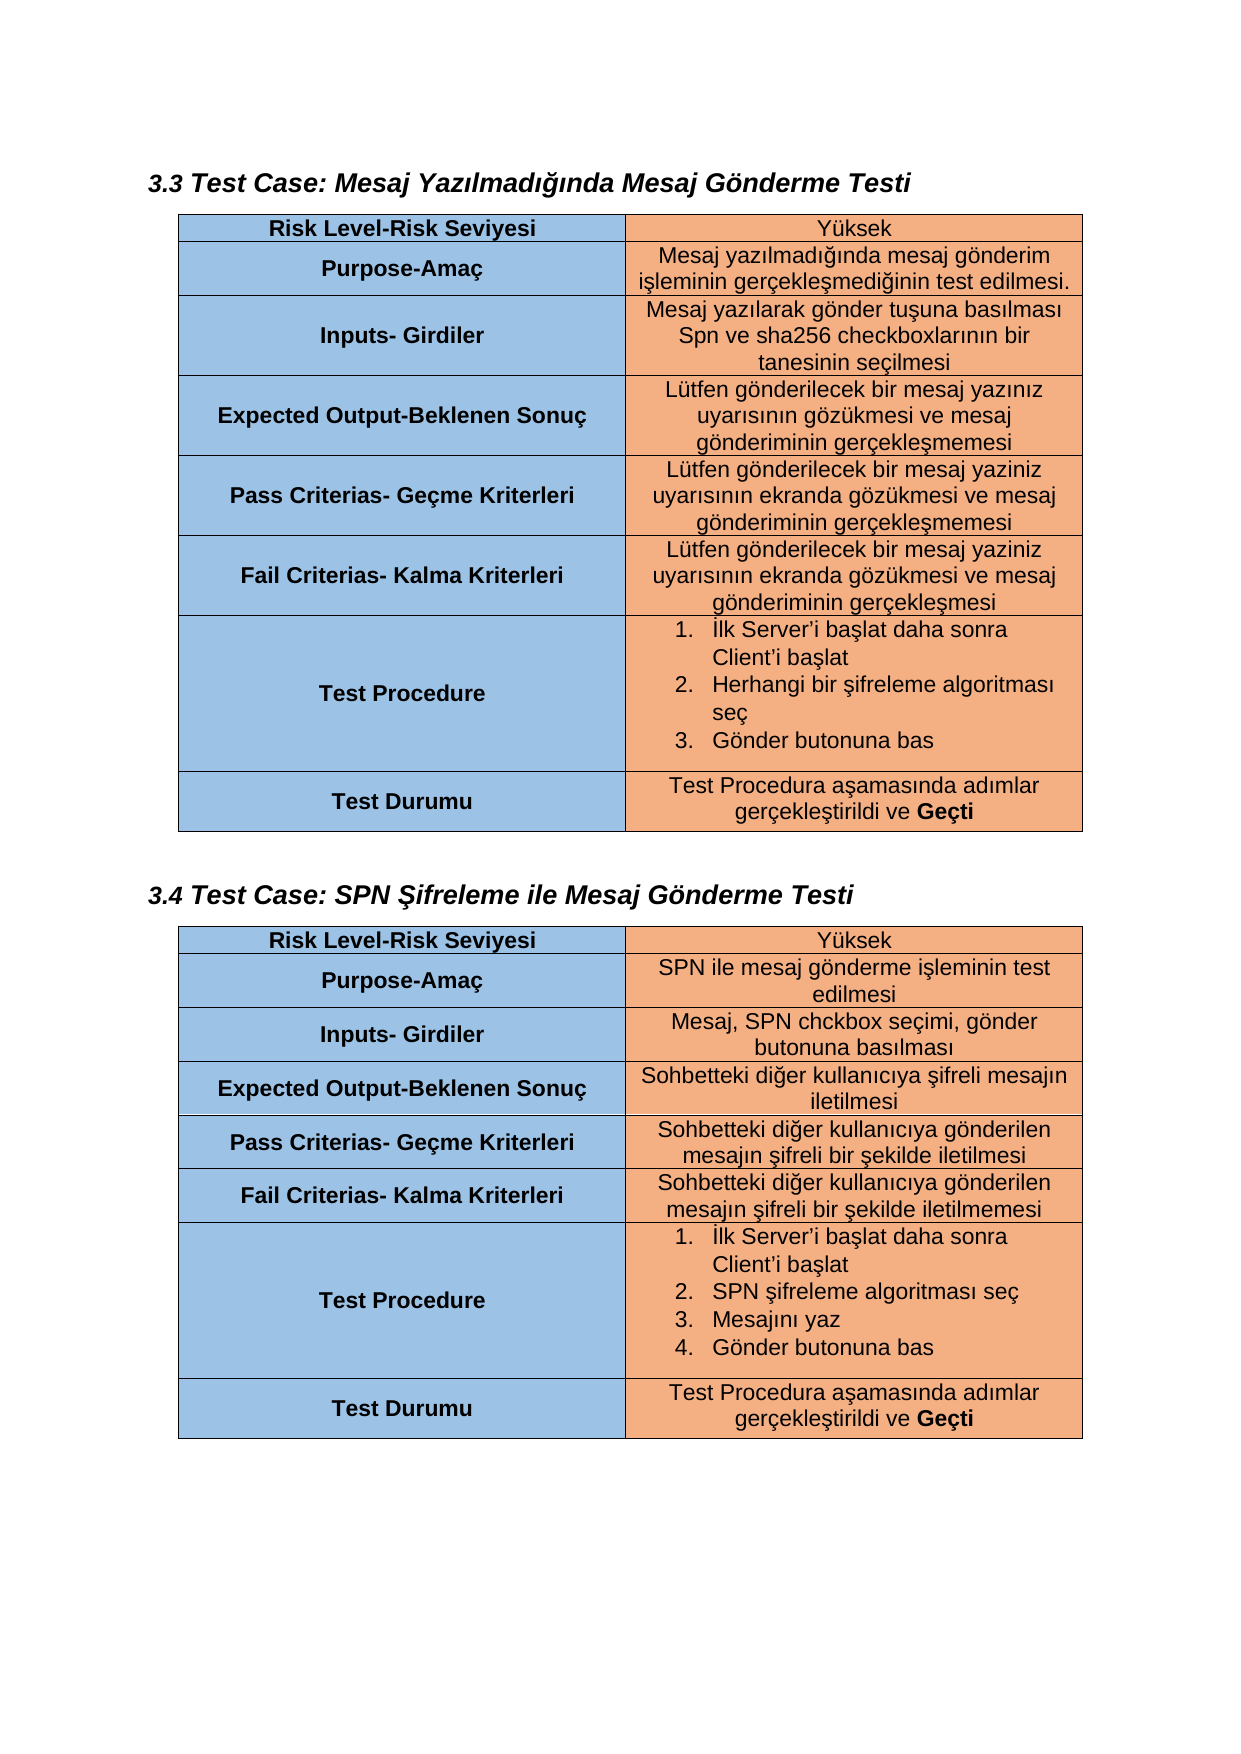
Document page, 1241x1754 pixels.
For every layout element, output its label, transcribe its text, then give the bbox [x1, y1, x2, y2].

list Test Case: SPN Şifreleme ile Mesaj Gönderme Testi [148, 879, 1138, 910]
table_cell Expected Output-Beklenen Sonuç [179, 376, 625, 455]
table_cell Fail Criterias- Kalma Kriterleri [179, 1169, 625, 1222]
table_cell Lütfen gönderilecek bir mesaj yaziniz uyarısının ekranda gözükmesi ve mesaj gönderiminin gerçekleşmesi [626, 536, 1082, 615]
table_cell İlk Server’i başlat daha sonra Client’i başlat Herhangi bir şifreleme algoritması seç Gönder butonuna bas [626, 616, 1082, 771]
table_cell Fail Criterias- Kalma Kriterleri [179, 536, 625, 615]
table_cell Mesaj, SPN chckbox seçimi, gönder butonuna basılması [626, 1008, 1082, 1061]
table_cell Test Procedura aşamasında adımlar gerçekleştirildi ve Geçti [626, 1379, 1082, 1438]
table_cell Mesaj yazılmadığında mesaj gönderim işleminin gerçekleşmediğinin test edilmesi. [626, 242, 1082, 295]
table_cell Sohbetteki diğer kullanıcıya gönderilen mesajın şifreli bir şekilde iletilmemesi [626, 1169, 1082, 1222]
table_cell Test Procedure [179, 616, 625, 771]
table_cell Sohbetteki diğer kullanıcıya gönderilen mesajın şifreli bir şekilde iletilmesi [626, 1116, 1082, 1168]
table_cell Expected Output-Beklenen Sonuç [179, 1062, 625, 1114]
table_header Risk Level-Risk Seviyesi [179, 215, 625, 241]
table_cell Inputs- Girdiler [179, 296, 625, 375]
table_cell Test Durumu [179, 1379, 625, 1438]
table_cell Test Procedure [179, 1223, 625, 1378]
table_header Yüksek [626, 927, 1082, 953]
table_cell Pass Criterias- Geçme Kriterleri [179, 1116, 625, 1168]
table_cell Test Durumu [179, 772, 625, 831]
table_cell Sohbetteki diğer kullanıcıya şifreli mesajın iletilmesi [626, 1062, 1082, 1114]
table_cell Pass Criterias- Geçme Kriterleri [179, 456, 625, 535]
table_cell Test Procedura aşamasında adımlar gerçekleştirildi ve Geçti [626, 772, 1082, 831]
table_cell İlk Server’i başlat daha sonra Client’i başlat SPN şifreleme algoritması seç Mesajını yaz Gönder butonuna bas [626, 1223, 1082, 1378]
list Test Case: Mesaj Yazılmadığında Mesaj Gönderme Testi [148, 167, 1138, 198]
table_cell Mesaj yazılarak gönder tuşuna basılması Spn ve sha256 checkboxlarının bir tanesinin seçilmesi [626, 296, 1082, 375]
table_cell SPN ile mesaj gönderme işleminin test edilmesi [626, 954, 1082, 1007]
table_cell Purpose-Amaç [179, 954, 625, 1007]
table_cell Purpose-Amaç [179, 242, 625, 295]
table_cell Lütfen gönderilecek bir mesaj yaziniz uyarısının ekranda gözükmesi ve mesaj gönderiminin gerçekleşmemesi [626, 456, 1082, 535]
table_cell Inputs- Girdiler [179, 1008, 625, 1061]
table_cell Lütfen gönderilecek bir mesaj yazınız uyarısının gözükmesi ve mesaj gönderiminin gerçekleşmemesi [626, 376, 1082, 455]
table_header Risk Level-Risk Seviyesi [179, 927, 625, 953]
table_header Yüksek [626, 215, 1082, 241]
